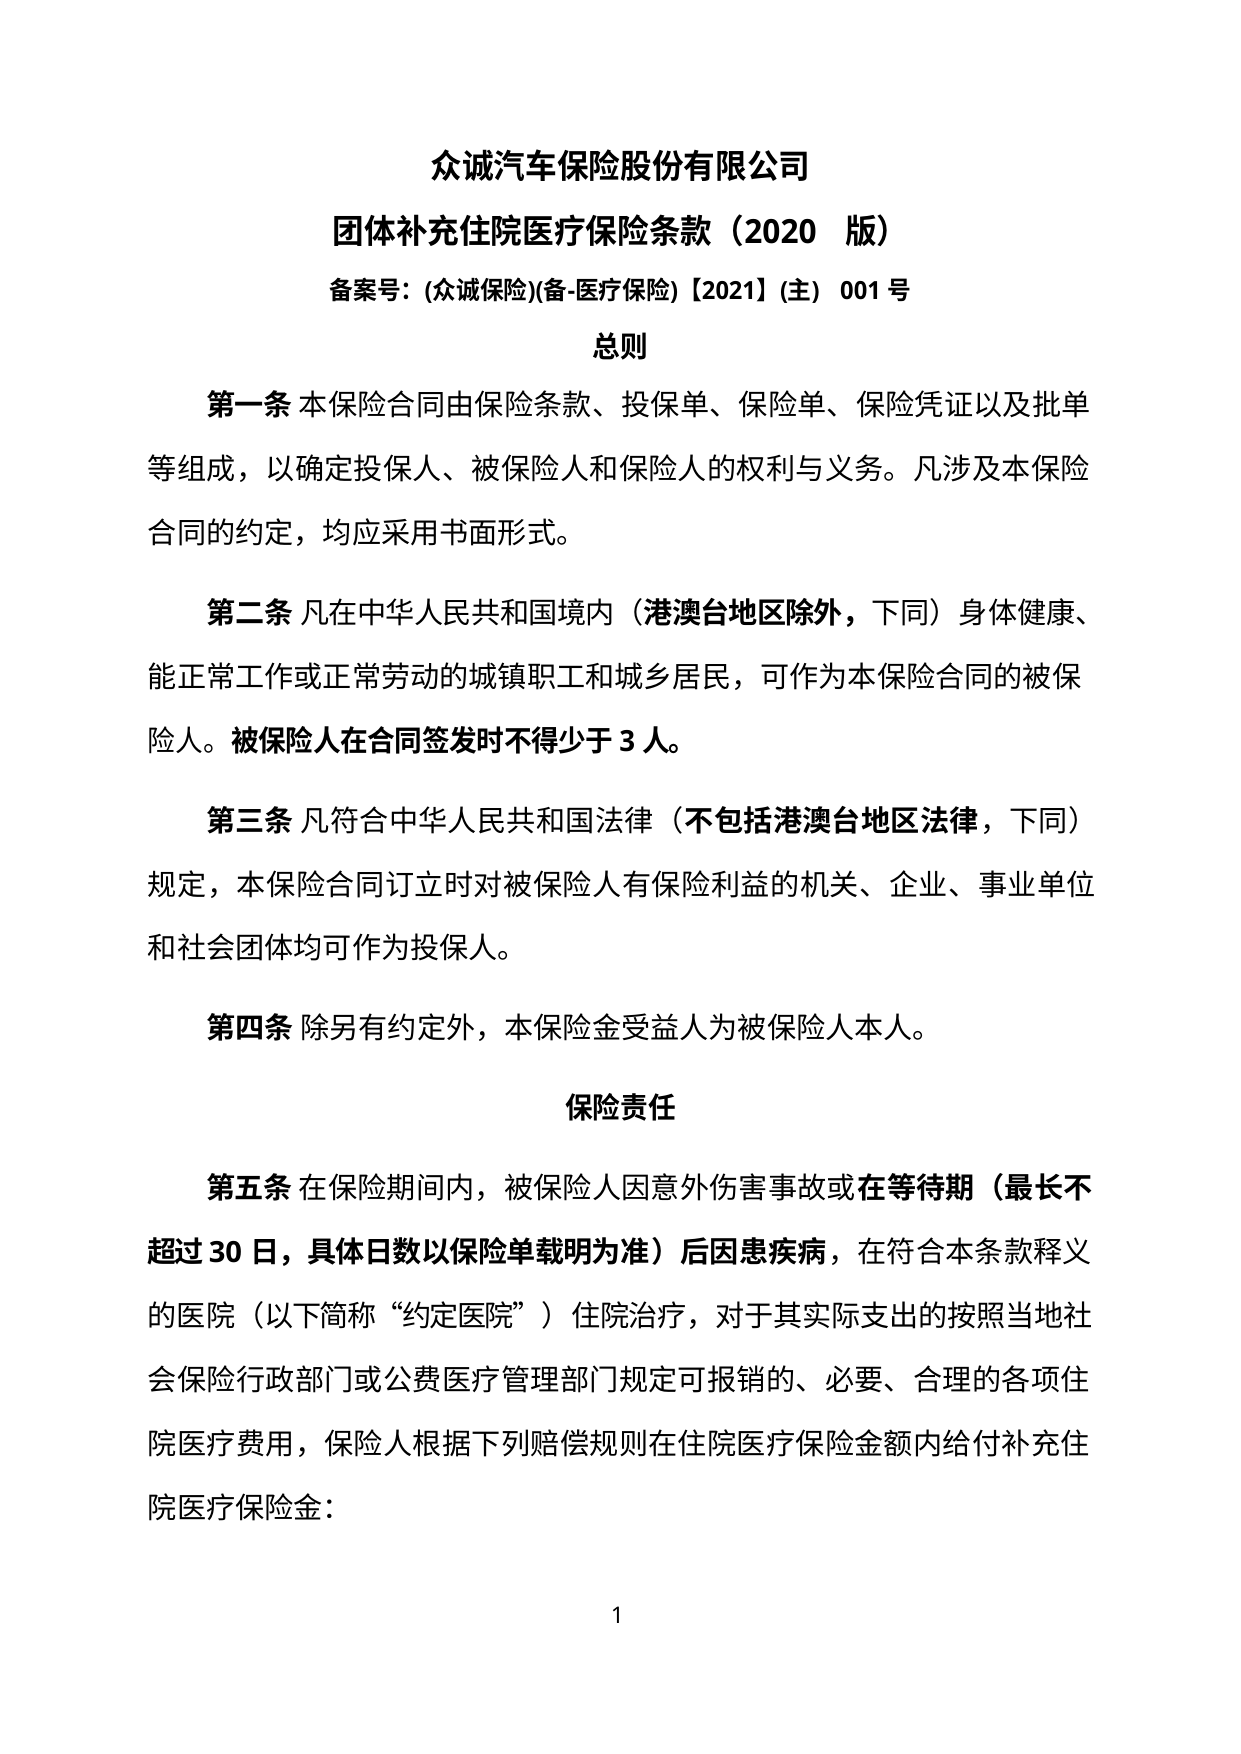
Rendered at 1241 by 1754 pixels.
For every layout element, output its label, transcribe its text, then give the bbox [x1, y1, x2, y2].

text 备案号：(众诚保险)(备-医疗保险)【2021】(主) 001 号 [147, 270, 1093, 306]
text 总则 [147, 323, 1093, 365]
text 第二条 凡在中华人民共和国境内（港澳台地区除外，下同）身体健康、能正常工作或正常劳动的城镇职工和城乡居民，可作为本保险合同的被保险人。被保险人在合同签发时不得少于 3 人。 [148, 589, 1108, 759]
text 第一条 本保险合同由保险条款、投保单、保险单、保险凭证以及批单等组成，以确定投保人、被保险人和保险人的权利与义务。凡涉及本保险合同的约定，均应采用书面形式。 [148, 382, 1093, 552]
text 第四条 除另有约定外，本保险金受益人为被保险人本人。 [206, 1005, 1119, 1047]
title 团体补充住院医疗保险条款（2020 版） [147, 205, 1093, 253]
text 第三条 凡符合中华人民共和国法律（不包括港澳台地区法律，下同） 规定，本保险合同订立时对被保险人有保险利益的机关、企业、事业单位和社会团体均可作为投保人。 [148, 797, 1098, 967]
title 众诚汽车保险股份有限公司 [147, 140, 1093, 188]
text 第五条 在保险期间内，被保险人因意外伤害事故或在等待期（最长不超过 30 日，具体日数以保险单载明为准）后因患疾病，在符合本条款释义的医院（以下简称“约定医院”）住院治疗，对于其实际支出的按照当地社会保险行政部门或公费医疗管理部门规定可报销的、必要、合理的各项住院医疗费用，保险人根据下列赔偿规则在住院医疗保险金额内给付补充住院医疗保险金： [148, 1165, 1093, 1527]
text 保险责任 [147, 1085, 1093, 1127]
